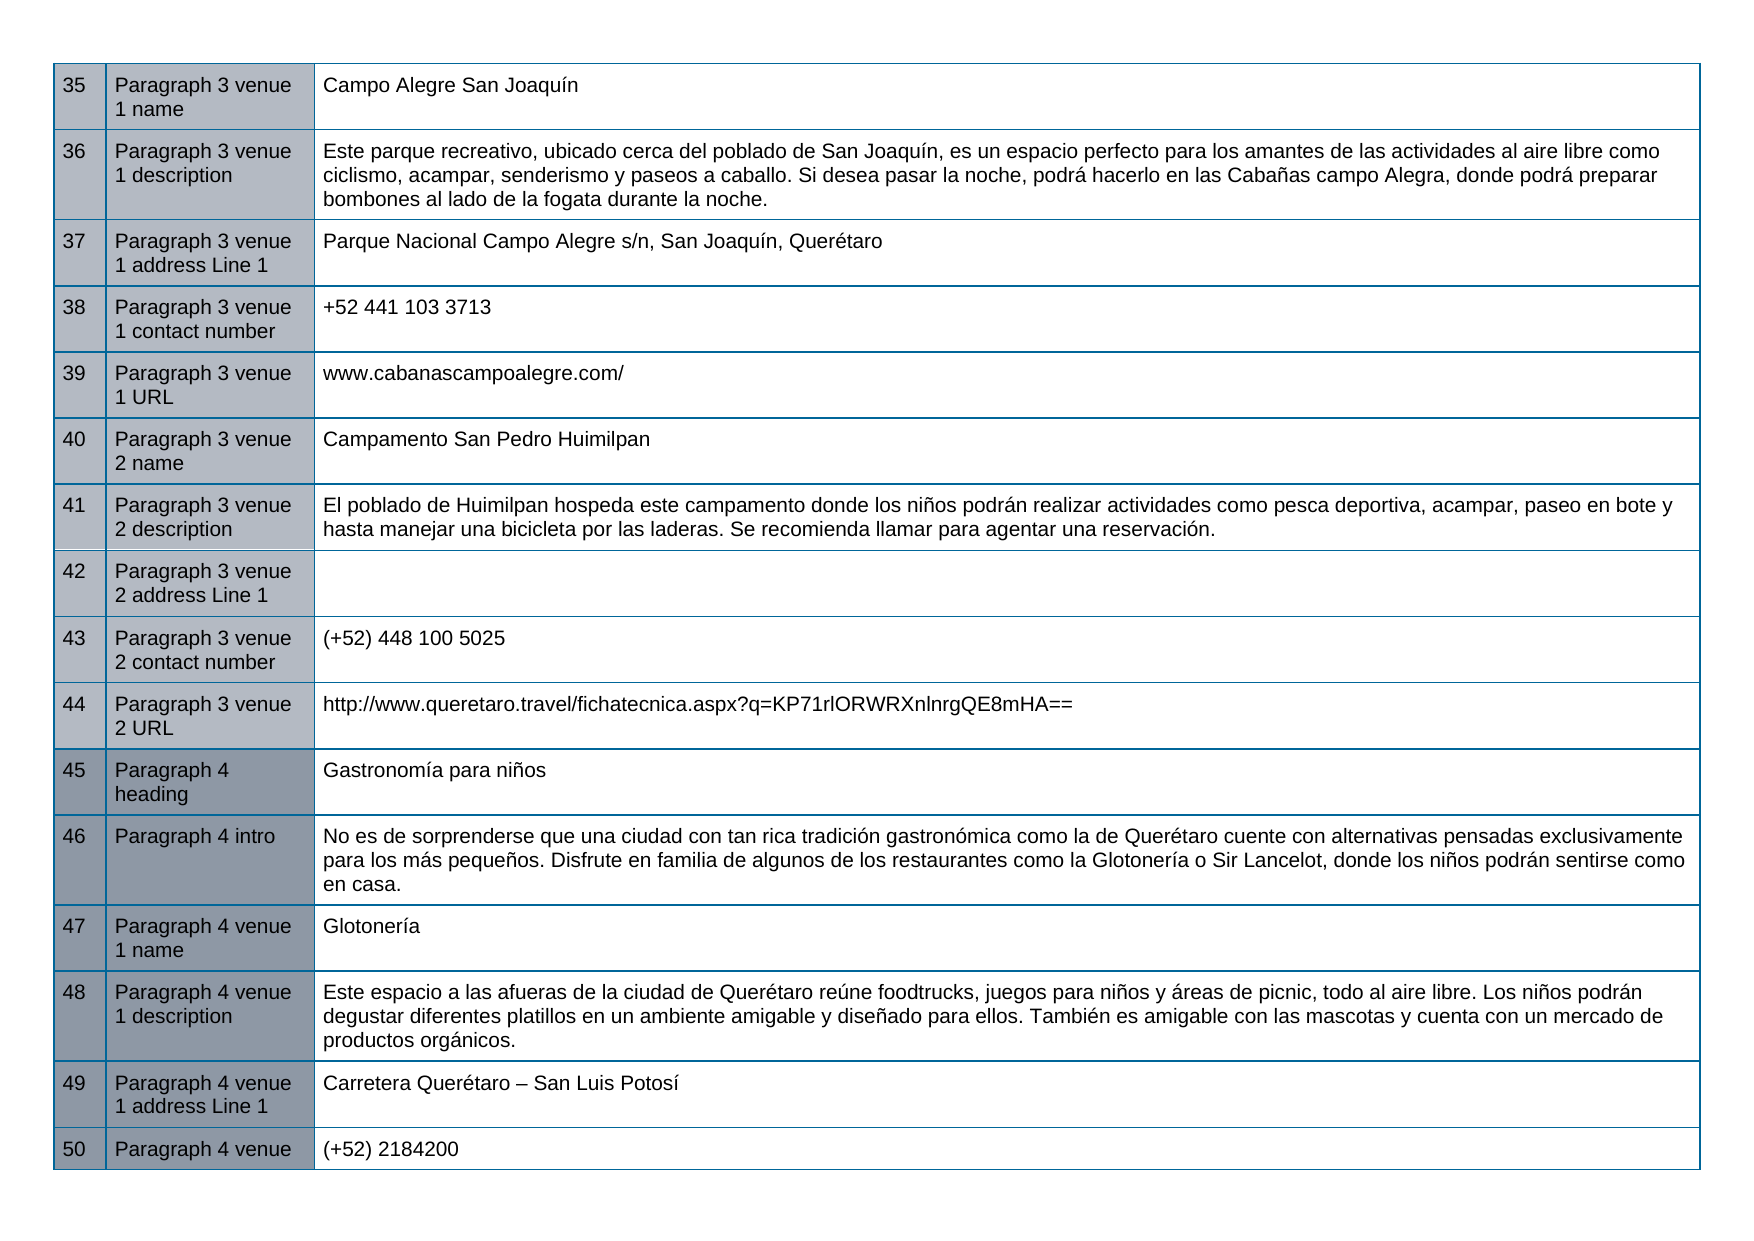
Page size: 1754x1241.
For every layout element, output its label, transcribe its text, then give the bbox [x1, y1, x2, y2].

table_cell Gastronomía para niños [315, 750, 1699, 814]
table_cell Paragraph 3 venue 1 contact number [107, 287, 314, 351]
table_cell 50 [55, 1128, 105, 1169]
table_cell Este parque recreativo, ubicado cerca del poblado de San Joaquín, es un espacio perfecto para los amantes de las actividades al aire libre como ciclismo, acampar, senderismo y paseos a caballo. Si desea pasar la noche, podrá hacerlo en las Cabañas campo Alegra, donde podrá preparar bombones al lado de la fogata durante la noche. [315, 130, 1699, 219]
table_cell Paragraph 3 venue 2 URL [107, 683, 314, 748]
table_cell Glotonería [315, 906, 1699, 970]
table_cell Paragraph 3 venue 1 address Line 1 [107, 220, 314, 285]
table_cell http://www.queretaro.travel/fichatecnica.aspx?q=KP71rlORWRXnlnrgQE8mHA== [315, 683, 1699, 748]
table_cell www.cabanascampoalegre.com/ [315, 353, 1699, 417]
table_cell 37 [55, 220, 105, 285]
table_cell 40 [55, 419, 105, 483]
table_cell (+52) 448 100 5025 [315, 617, 1699, 682]
table_cell 42 [55, 551, 105, 616]
table_cell 39 [55, 353, 105, 417]
table_cell Paragraph 4 intro [107, 816, 314, 904]
table_cell Este espacio a las afueras de la ciudad de Querétaro reúne foodtrucks, juegos para niños y áreas de picnic, todo al aire libre. Los niños podrán degustar diferentes platillos en un ambiente amigable y diseñado para ellos. También es amigable con las mascotas y cuenta con un mercado de productos orgánicos. [315, 972, 1699, 1060]
table_cell 43 [55, 617, 105, 682]
table_cell 48 [55, 972, 105, 1060]
table_cell 47 [55, 906, 105, 970]
table_cell Carretera Querétaro – San Luis Potosí [315, 1062, 1699, 1127]
table_cell Paragraph 4 venue 1 description [107, 972, 314, 1060]
table_cell (+52) 2184200 [315, 1128, 1699, 1169]
table_cell 36 [55, 130, 105, 219]
table_cell Paragraph 3 venue 2 address Line 1 [107, 551, 314, 616]
table_cell Paragraph 3 venue 2 description [107, 485, 314, 549]
table_cell Paragraph 3 venue 1 name [107, 64, 314, 129]
table_cell +52 441 103 3713 [315, 287, 1699, 351]
table_cell Paragraph 3 venue 1 description [107, 130, 314, 219]
table_cell Paragraph 4 heading [107, 750, 314, 814]
table_cell 44 [55, 683, 105, 748]
table_cell Paragraph 4 venue 1 address Line 1 [107, 1062, 314, 1127]
table_cell 38 [55, 287, 105, 351]
table_cell El poblado de Huimilpan hospeda este campamento donde los niños podrán realizar actividades como pesca deportiva, acampar, paseo en bote y hasta manejar una bicicleta por las laderas. Se recomienda llamar para agentar una reservación. [315, 485, 1699, 549]
table_cell 46 [55, 816, 105, 904]
table_cell Campo Alegre San Joaquín [315, 64, 1699, 129]
table_cell Paragraph 3 venue 1 URL [107, 353, 314, 417]
table_cell Campamento San Pedro Huimilpan [315, 419, 1699, 483]
table_cell Paragraph 4 venue 1 name [107, 906, 314, 970]
table_cell 41 [55, 485, 105, 549]
table_cell [315, 551, 1699, 616]
table_cell Paragraph 3 venue 2 contact number [107, 617, 314, 682]
table_cell Paragraph 3 venue 2 name [107, 419, 314, 483]
table_cell 49 [55, 1062, 105, 1127]
table_cell 35 [55, 64, 105, 129]
table_cell Parque Nacional Campo Alegre s/n, San Joaquín, Querétaro [315, 220, 1699, 285]
table_cell 45 [55, 750, 105, 814]
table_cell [107, 1128, 314, 1169]
table_cell No es de sorprenderse que una ciudad con tan rica tradición gastronómica como la de Querétaro cuente con alternativas pensadas exclusivamente para los más pequeños. Disfrute en familia de algunos de los restaurantes como la Glotonería o Sir Lancelot, donde los niños podrán sentirse como en casa. [315, 816, 1699, 904]
